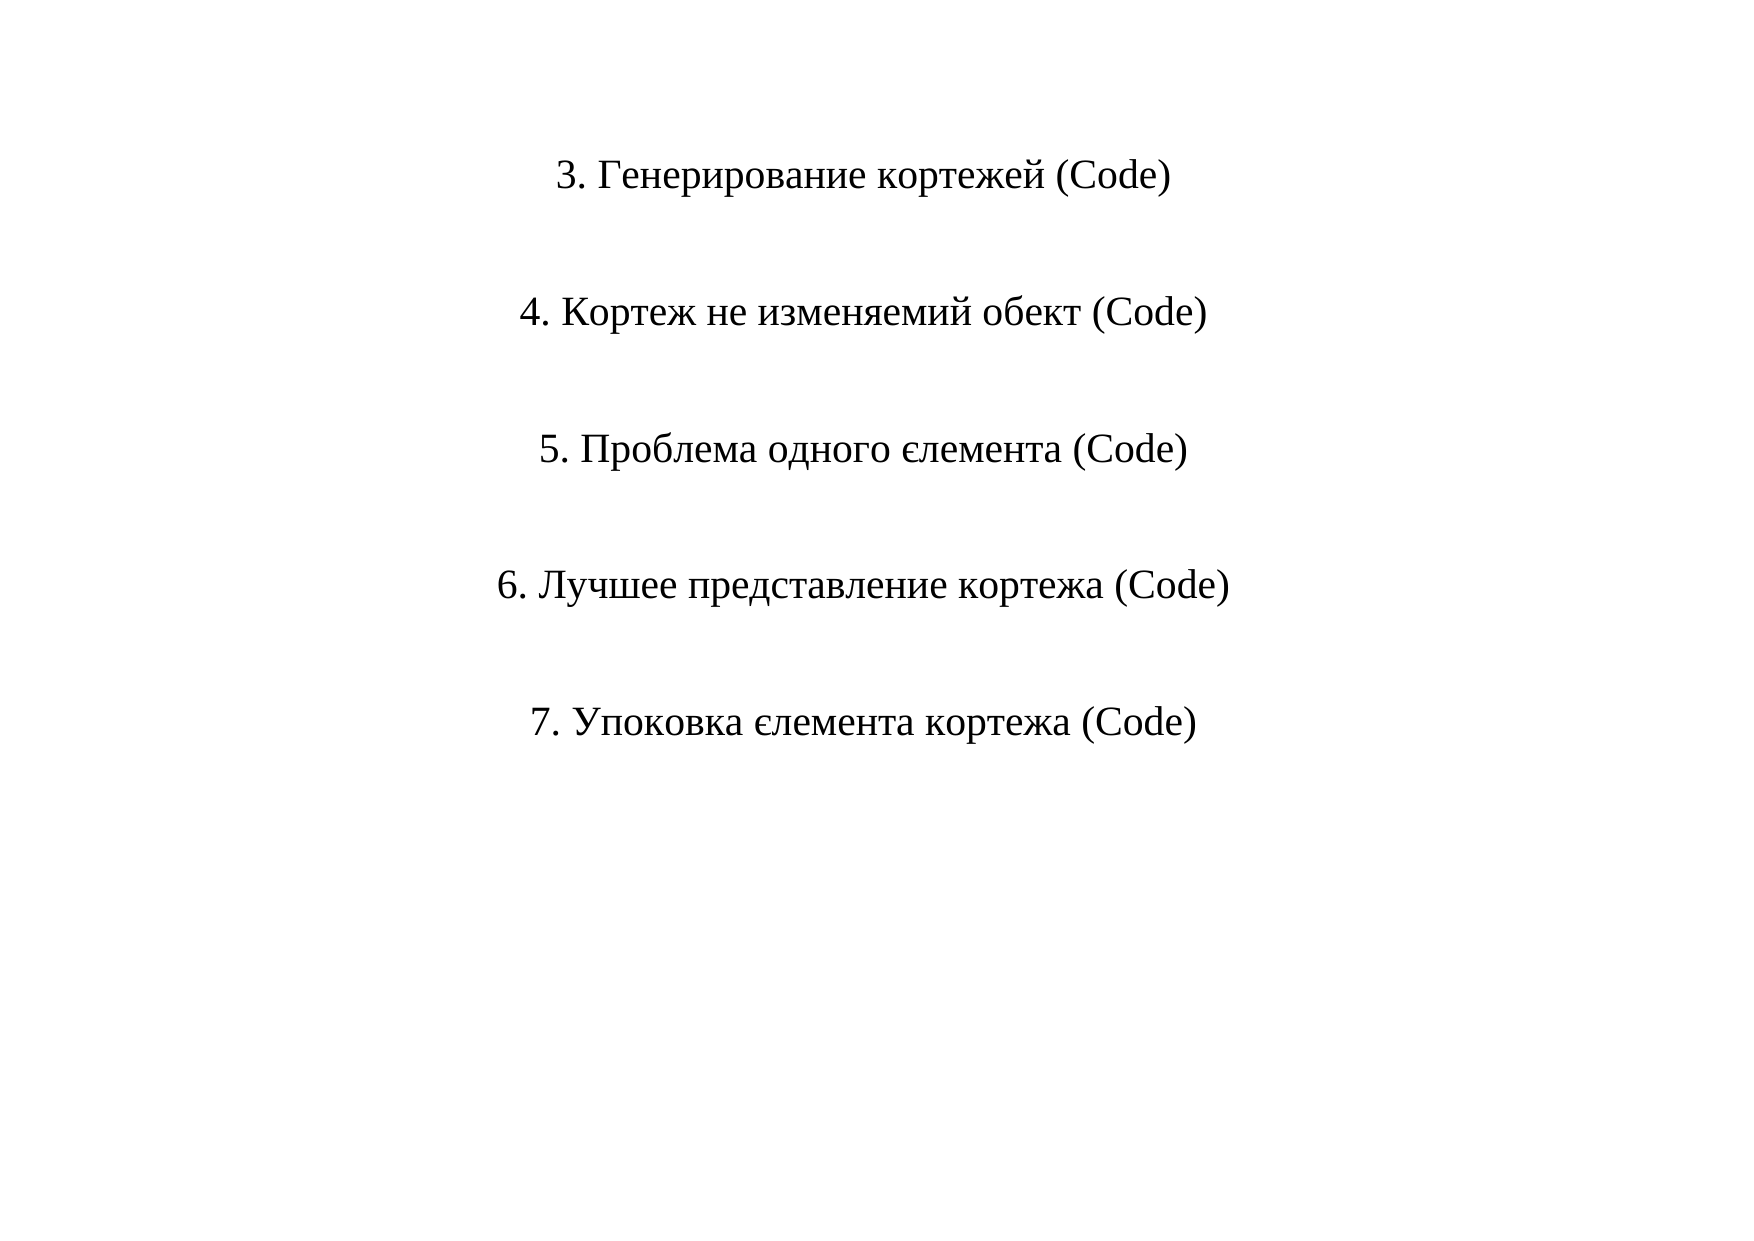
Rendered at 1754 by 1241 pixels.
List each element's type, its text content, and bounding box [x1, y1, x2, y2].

text 6. Лучшее представление кортежа (Code) [150, 560, 1577, 608]
text 3. Генерирование кортежей (Сode) [150, 150, 1577, 198]
text 4. Кортеж не изменяемий обект (Сode) [150, 287, 1577, 334]
text 7. Упоковка єлемента кортежа (Code) [150, 697, 1577, 744]
text 5. Проблема одного єлемента (Code) [150, 423, 1577, 471]
